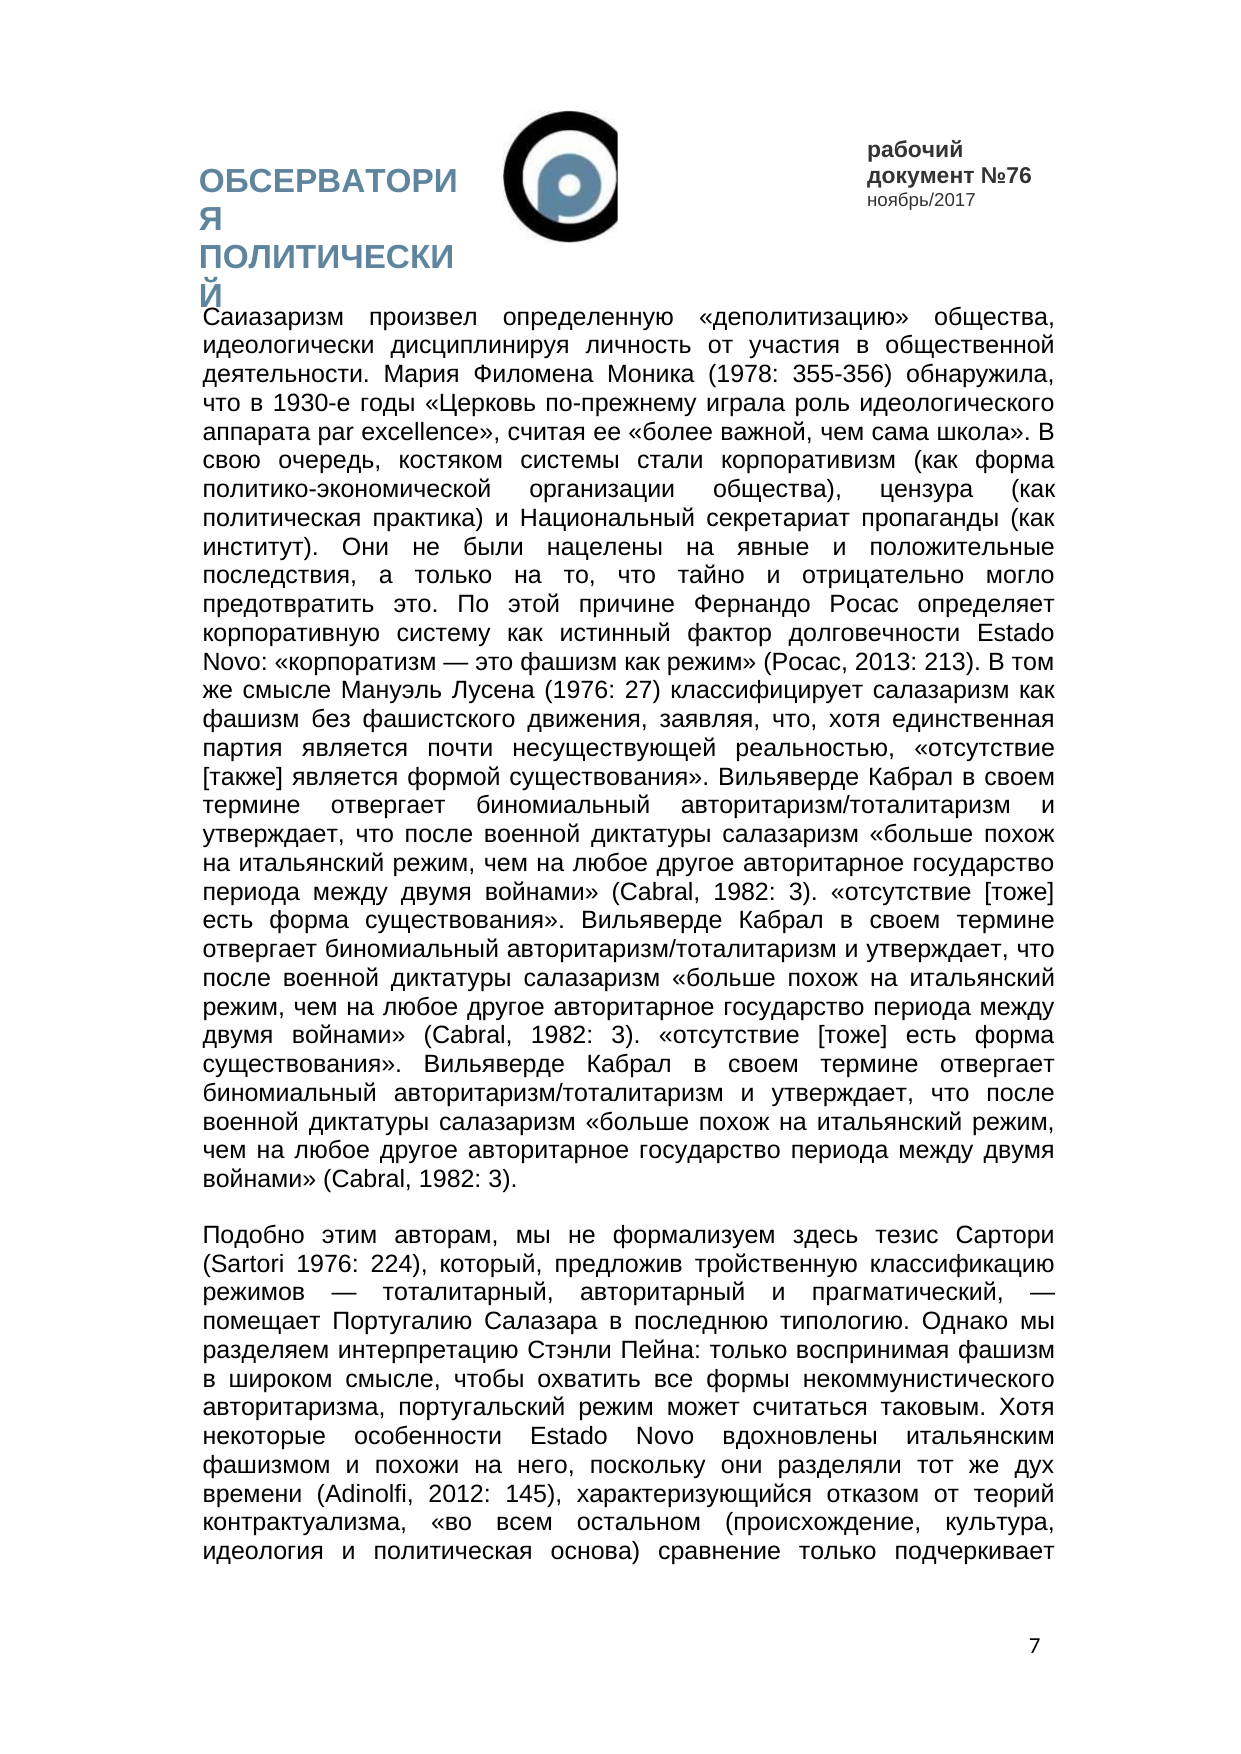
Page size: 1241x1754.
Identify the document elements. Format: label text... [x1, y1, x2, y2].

picture [502, 110, 618, 243]
text Саиазаризм произвел определенную «деполитизацию» общества, идеологически дисциплинируя личность от участия в общественной деятельности. Мария Филомена Моника (1978: 355-356) обнаружила, что в 1930-е годы «Церковь по-прежнему играла роль идеологического аппарата par excellence», считая ее «более важной, чем сама школа». В свою очередь, костяком системы стали корпоративизм (как форма политико-экономической организации общества), цензура (как политическая практика) и Национальный секретариат пропаганды (как институт). Они не были нацелены на явные и положительные последствия, а только на то, что тайно и отрицательно могло предотвратить это. По этой причине Фернандо Росас определяет корпоративную систему как истинный фактор долговечности Estado Novo: «корпоратизм — это фашизм как режим» (Росас, 2013: 213). В том же смысле Мануэль Лусена (1976: 27) классифицирует салазаризм как фашизм без фашистского движения, заявляя, что, хотя единственная партия является почти несуществующей реальностью, «отсутствие [также] является формой существования». Вильяверде Кабрал в своем термине отвергает биномиальный авторитаризм/тоталитаризм и утверждает, что после военной диктатуры салазаризм «больше похож на итальянский режим, чем на любое другое авторитарное государство периода между двумя войнами» (Cabral, 1982: 3). «отсутствие [тоже] есть форма существования». Вильяверде Кабрал в своем термине отвергает биномиальный авторитаризм/тоталитаризм и утверждает, что после военной диктатуры салазаризм «больше похож на итальянский режим, чем на любое другое авторитарное государство периода между двумя войнами» (Cabral, 1982: 3). «отсутствие [тоже] есть форма существования». Вильяверде Кабрал в своем термине отвергает биномиальный авторитаризм/тоталитаризм и утверждает, что после военной диктатуры салазаризм «больше похож на итальянский режим, чем на любое другое авторитарное государство периода между двумя войнами» (Cabral, 1982: 3). [202, 302, 1056, 1193]
